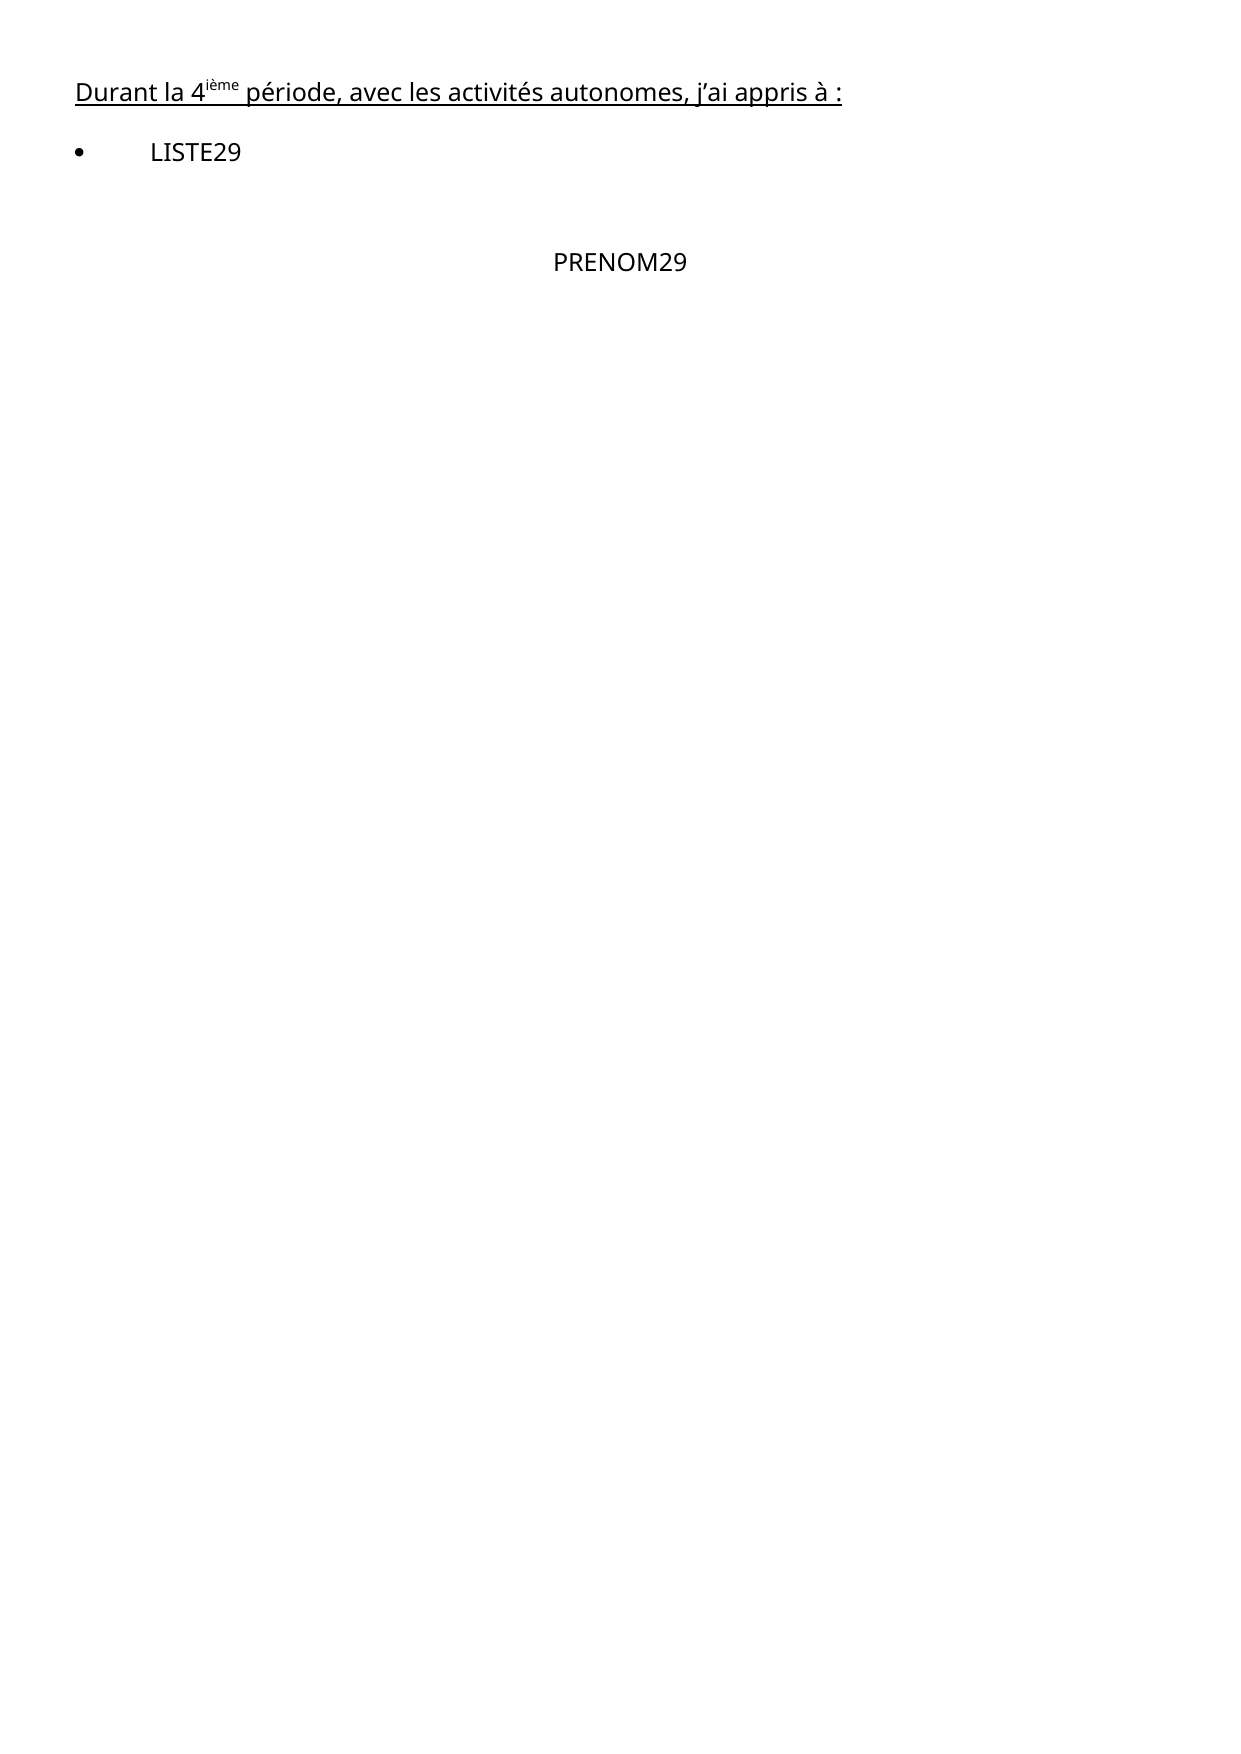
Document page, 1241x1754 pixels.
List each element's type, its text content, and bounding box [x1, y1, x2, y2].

text PRENOM29 [75, 245, 1165, 279]
text Durant la 4ième période, avec les activités autonomes, j’ai appris à : [75, 75, 1168, 109]
list LISTE29 [75, 135, 1165, 169]
